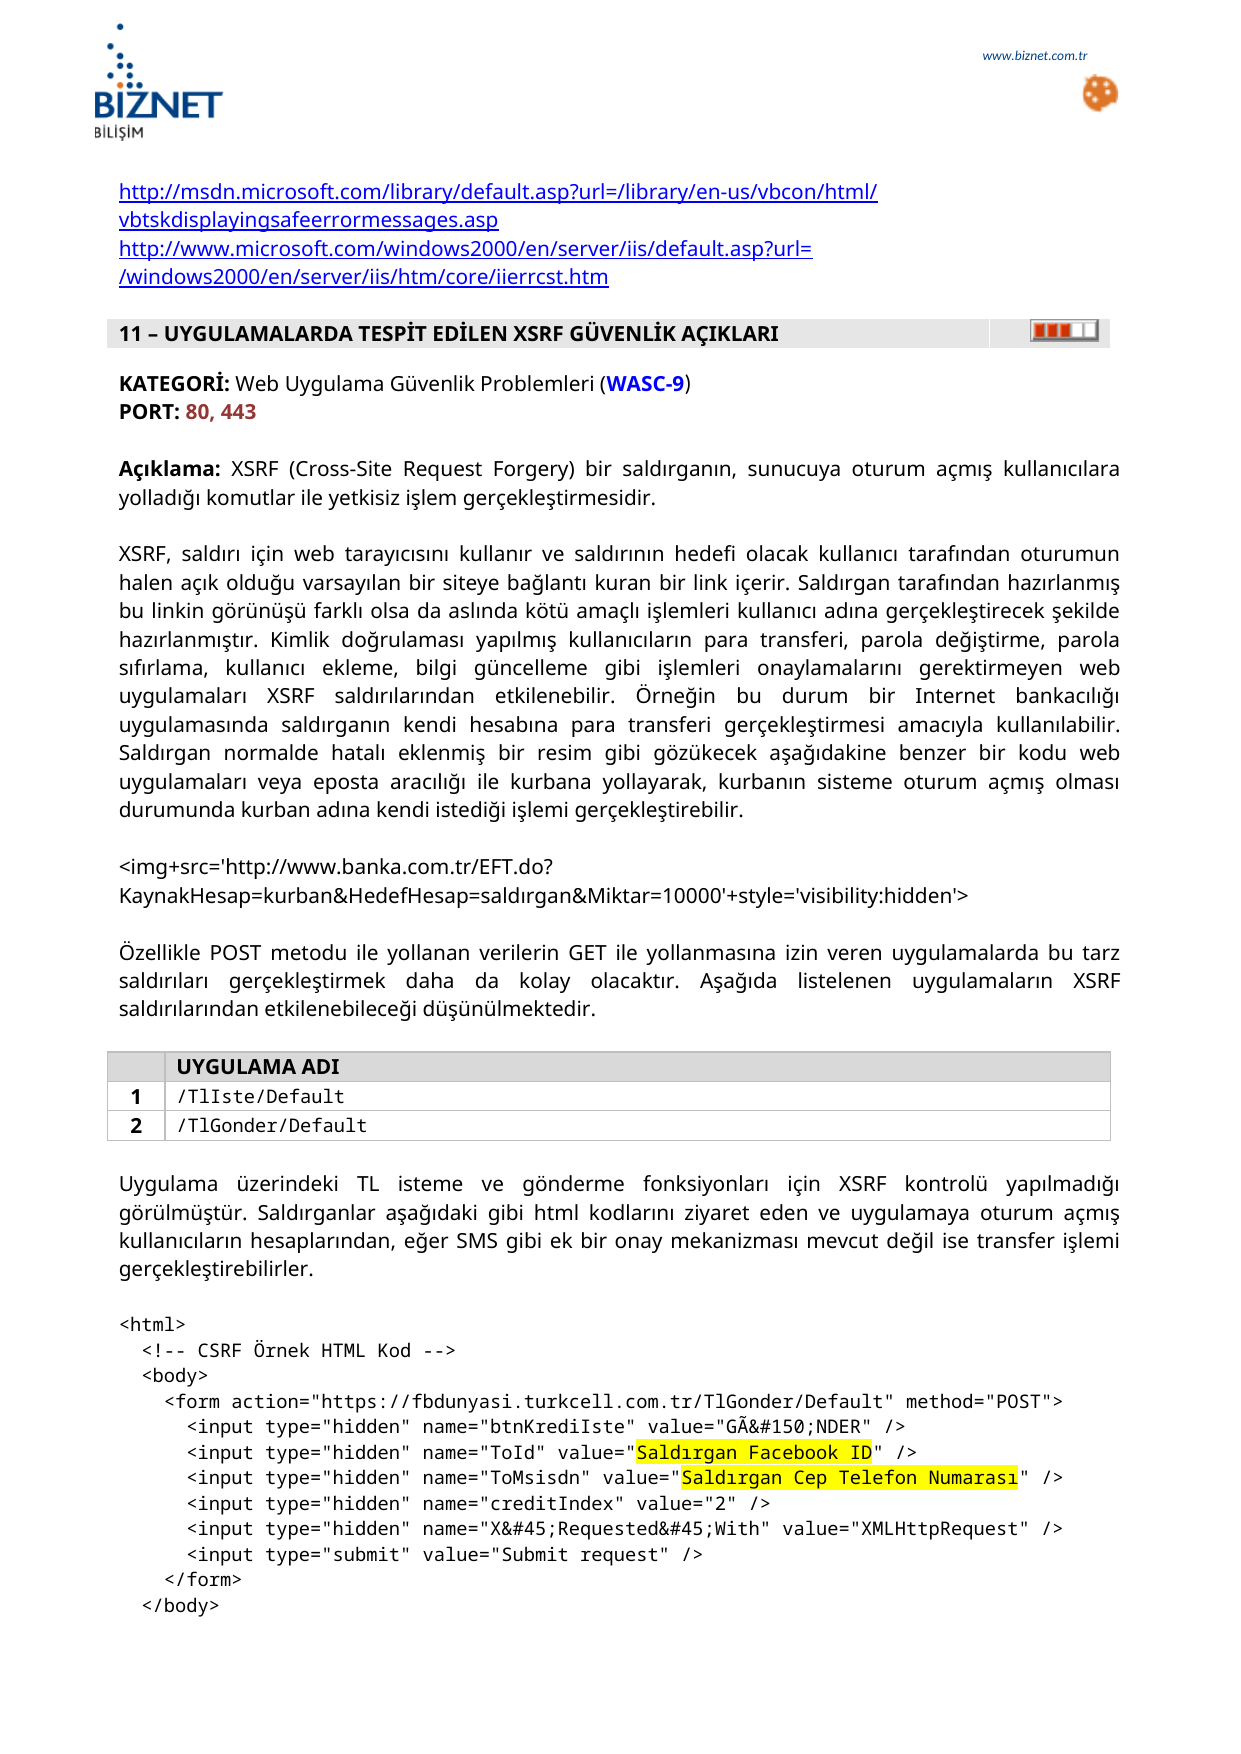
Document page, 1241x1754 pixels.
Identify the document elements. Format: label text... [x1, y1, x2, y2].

text <input type="hidden" name="X&#45;Requested&#45;With" value="XMLHttpRequest" /> [118, 1516, 1122, 1541]
text Uygulama üzerindeki TL isteme ve gönderme fonksiyonları için XSRF kontrolü yapılmadığı görülmüştür. Saldırganlar aşağıdaki gibi html kodlarını ziyaret eden ve uygulamaya oturum açmış kullanıcıların hesaplarından, eğer SMS gibi ek bir onay mekanizması mevcut değil ise transfer işlemi gerçekleştirebilirler. [118, 1169, 1122, 1283]
table_cell 1 [108, 1082, 164, 1110]
text <input type="hidden" name="btnKrediIste" value="GÃ&#150;NDER" /> [118, 1413, 1122, 1439]
table_cell 2 [108, 1111, 164, 1140]
table_header UYGULAMA ADI [166, 1053, 1110, 1081]
text <input type="hidden" name="ToMsisdn" value="Saldırgan Cep Telefon Numarası" /> [118, 1464, 1122, 1490]
text <input type="hidden" name="ToId" value="Saldırgan Facebook ID" /> [118, 1439, 636, 1464]
text XSRF, saldırı için web tarayıcısını kullanır ve saldırının hedefi olacak kullanıcı tarafından oturumun halen açık olduğu varsayılan bir siteye bağlantı kuran bir link içerir. Saldırgan tarafından hazırlanmış bu linkin görünüşü farklı olsa da aslında kötü amaçlı işlemleri kullanıcı adına gerçekleştirecek şekilde hazırlanmıştır. Kimlik doğrulaması yapılmış kullanıcıların para transferi, parola değiştirme, parola sıfırlama, kullanıcı ekleme, bilgi güncelleme gibi işlemleri onaylamalarını gerektirmeyen web uygulamaları XSRF saldırılarından etkilenebilir. Örneğin bu durum bir Internet bankacılığı uygulamasında saldırganın kendi hesabına para transferi gerçekleştirmesi amacıyla kullanılabilir. Saldırgan normalde hatalı eklenmiş bir resim gibi gözükecek aşağıdakine benzer bir kodu web uygulamaları veya eposta aracılığı ile kurbana yollayarak, kurbanın sisteme oturum açmış olması durumunda kurban adına kendi istediği işlemi gerçekleştirebilir. [118, 539, 1122, 824]
picture [1030, 319, 1100, 342]
text <html> [118, 1311, 1122, 1337]
text <form action="https://fbdunyasi.turkcell.com.tr/TlGonder/Default" method="POST"> [118, 1388, 1122, 1413]
table_header 11 – UYGULAMALARDA TESPİT EDİLEN XSRF GÜVENLİK AÇIKLARI [107, 319, 989, 348]
picture [95, 23, 224, 141]
text <input type="hidden" name="ToId" value="Saldırgan Facebook ID" /> [872, 1439, 1122, 1464]
table_cell /TlGonder/Default [166, 1111, 1110, 1140]
table_header [108, 1053, 164, 1081]
text http://msdn.microsoft.com/library/default.asp?url=/library/en-us/vbcon/html/vbtskdisplayingsafeerrormessages.asp [118, 177, 1122, 234]
text Açıklama: XSRF (Cross-Site Request Forgery) bir saldırganın, sunucuya oturum açmış kullanıcılara yolladığı komutlar ile yetkisiz işlem gerçekleştirmesidir. [118, 454, 1122, 511]
text </form> [118, 1567, 1122, 1592]
text <input type="submit" value="Submit request" /> [118, 1541, 1122, 1567]
text <body> [118, 1362, 1122, 1388]
table_header [990, 319, 1110, 348]
text <!-- CSRF Örnek HTML Kod --> [118, 1337, 1122, 1362]
text <img+src='http://www.banka.com.tr/EFT.do?KaynakHesap=kurban&HedefHesap=saldırgan&Miktar=10000'+style='visibility:hidden'> [118, 852, 1122, 909]
text KATEGORİ: Web Uygulama Güvenlik Problemleri (WASC-9) [118, 369, 1122, 397]
text http://www.microsoft.com/windows2000/en/server/iis/default.asp?url= /windows2000/en/server/iis/htm/core/iierrcst.htm [118, 234, 1122, 291]
text PORT: 80, 443 [118, 397, 1122, 426]
text <input type="hidden" name="creditIndex" value="2" /> [118, 1490, 1122, 1516]
text </body> [118, 1592, 1122, 1618]
table_cell /TlIste/Default [166, 1082, 1110, 1110]
text Özellikle POST metodu ile yollanan verilerin GET ile yollanmasına izin veren uygulamalarda bu tarz saldırıları gerçekleştirmek daha da kolay olacaktır. Aşağıda listelenen uygulamaların XSRF saldırılarından etkilenebileceği düşünülmektedir. [118, 938, 1122, 1023]
